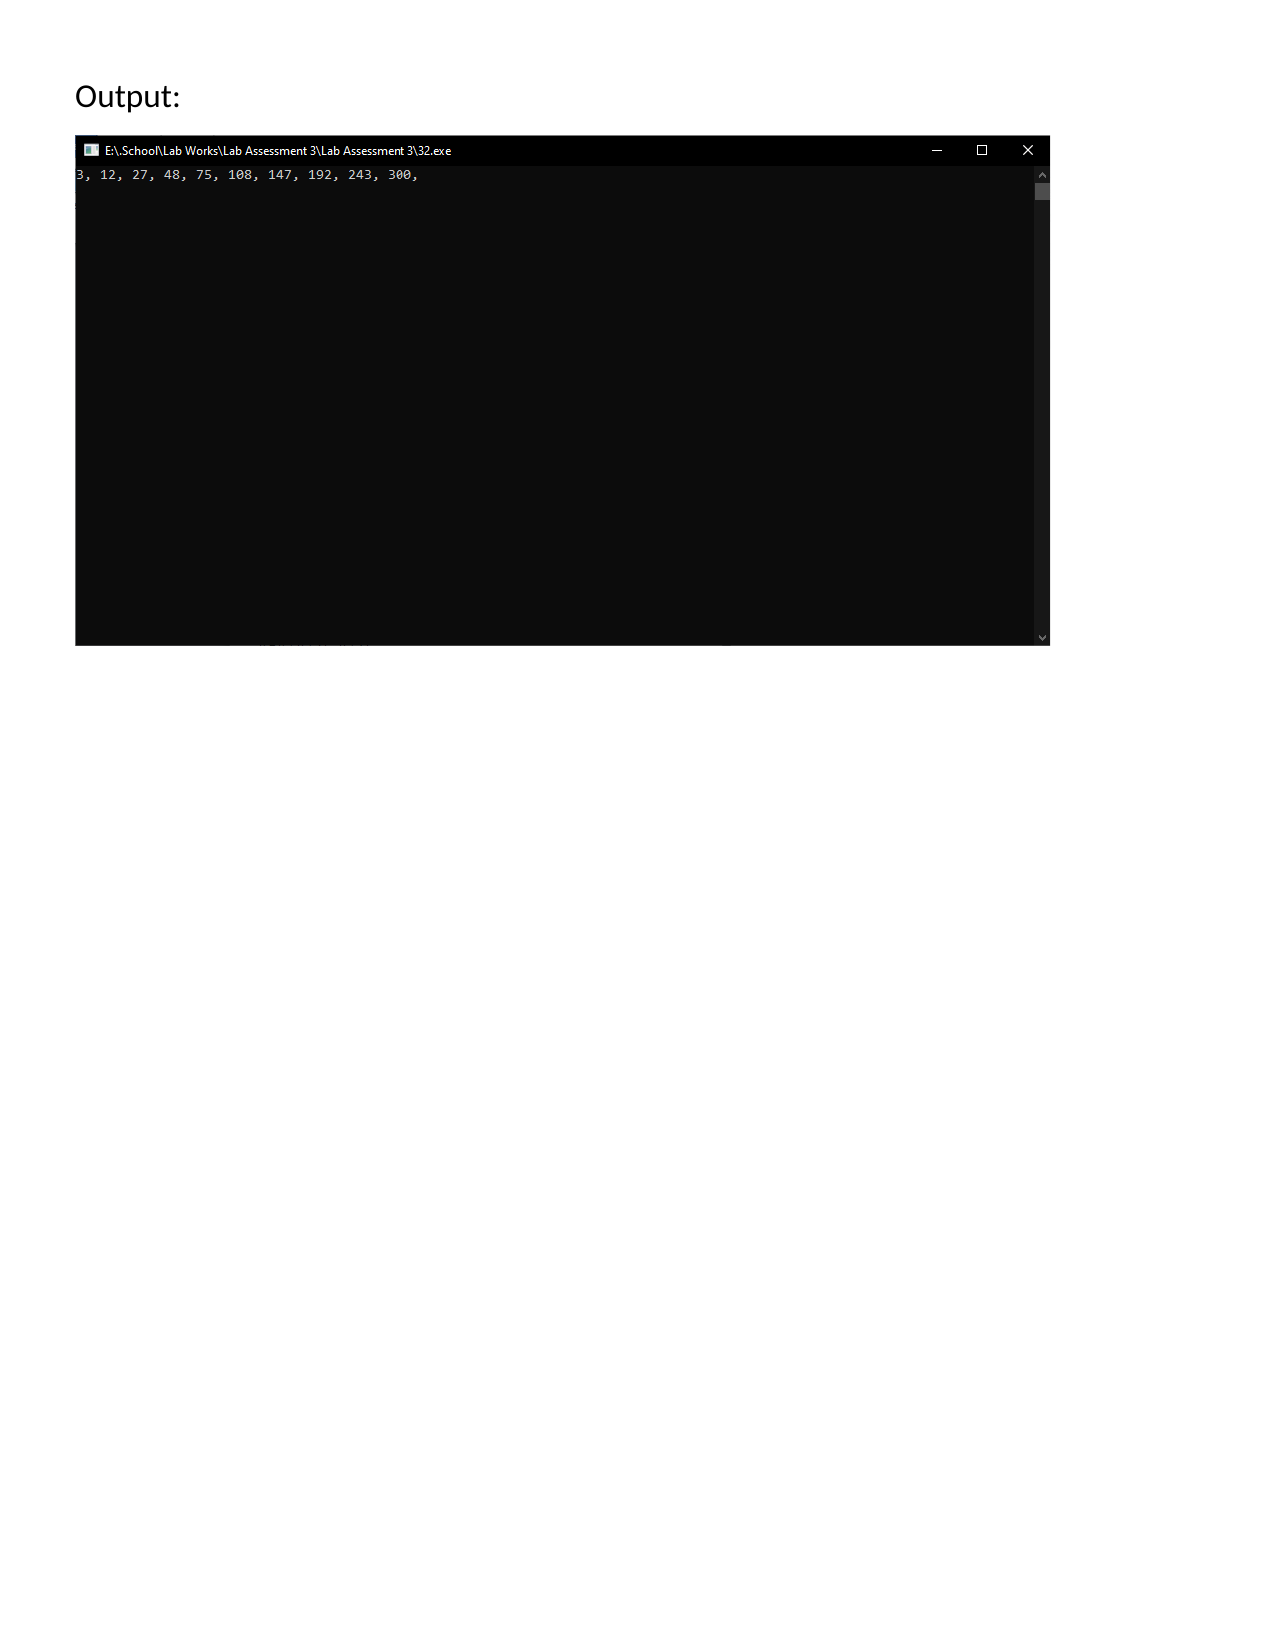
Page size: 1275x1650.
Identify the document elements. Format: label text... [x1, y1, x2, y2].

text Output: [75, 75, 1200, 116]
picture [75, 135, 1050, 646]
